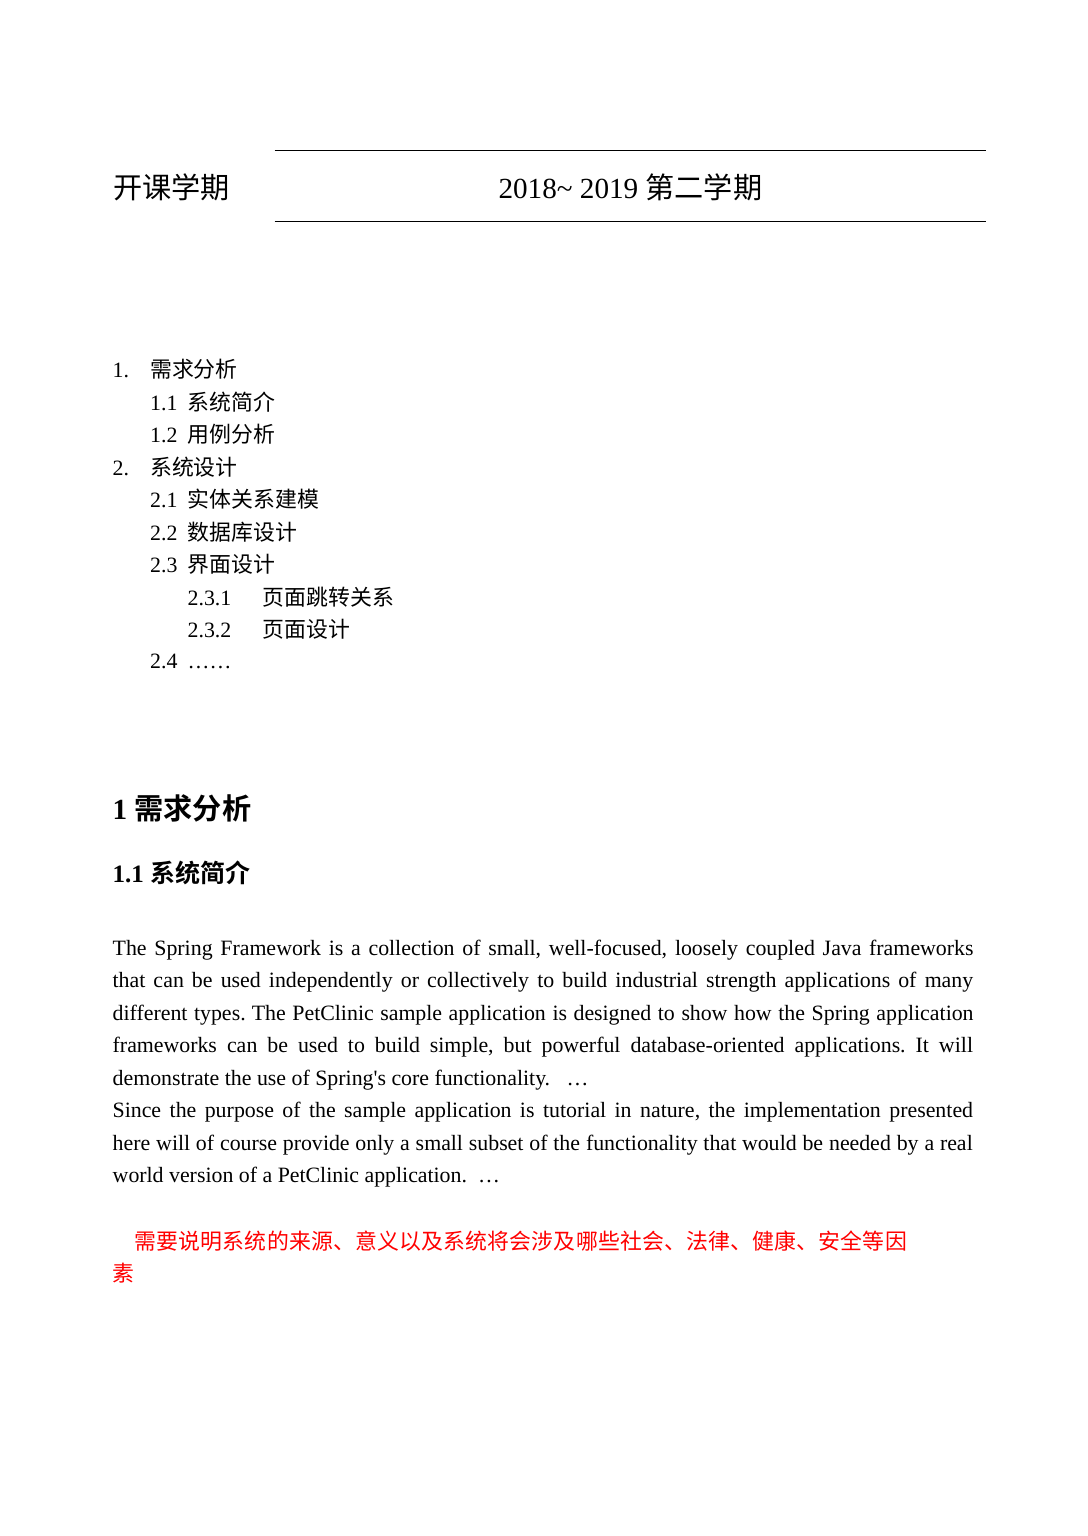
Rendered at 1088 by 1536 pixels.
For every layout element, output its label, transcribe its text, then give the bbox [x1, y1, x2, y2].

text Since the purpose of the sample application is tutorial in nature, the implementation presented here will of course provide only a small subset of the functionality that would be needed by a real world version of a PetClinic application. … [112, 1093, 975, 1191]
list 实体关系建模 [150, 482, 975, 514]
list …… [150, 644, 975, 677]
subtitle 1 需求分析 [112, 774, 975, 839]
list 需求分析 [112, 352, 975, 384]
list 系统设计 [112, 449, 975, 482]
text The Spring Framework is a collection of small, well-focused, loosely coupled Java frameworks that can be used independently or collectively to build industrial strength applications of many different types. The PetClinic sample application is designed to show how the Spring application frameworks can be used to build simple, but powerful database-oriented applications. It will demonstrate the use of Spring's core functionality. … [112, 931, 975, 1093]
list 数据库设计 [150, 514, 975, 547]
table_cell 2018~ 2019 第二学期 [275, 151, 986, 221]
list 页面设计 [187, 612, 975, 644]
table_cell 开课学期 [102, 150, 274, 221]
list 页面跳转关系 [187, 579, 975, 612]
subtitle 1.1 系统简介 [112, 839, 975, 904]
list 用例分析 [150, 417, 975, 449]
text 需要说明系统的来源、意义以及系统将会涉及哪些社会、法律、健康、安全等因素 [112, 1223, 909, 1288]
list 系统简介 [150, 384, 975, 417]
list 界面设计 [150, 547, 975, 579]
